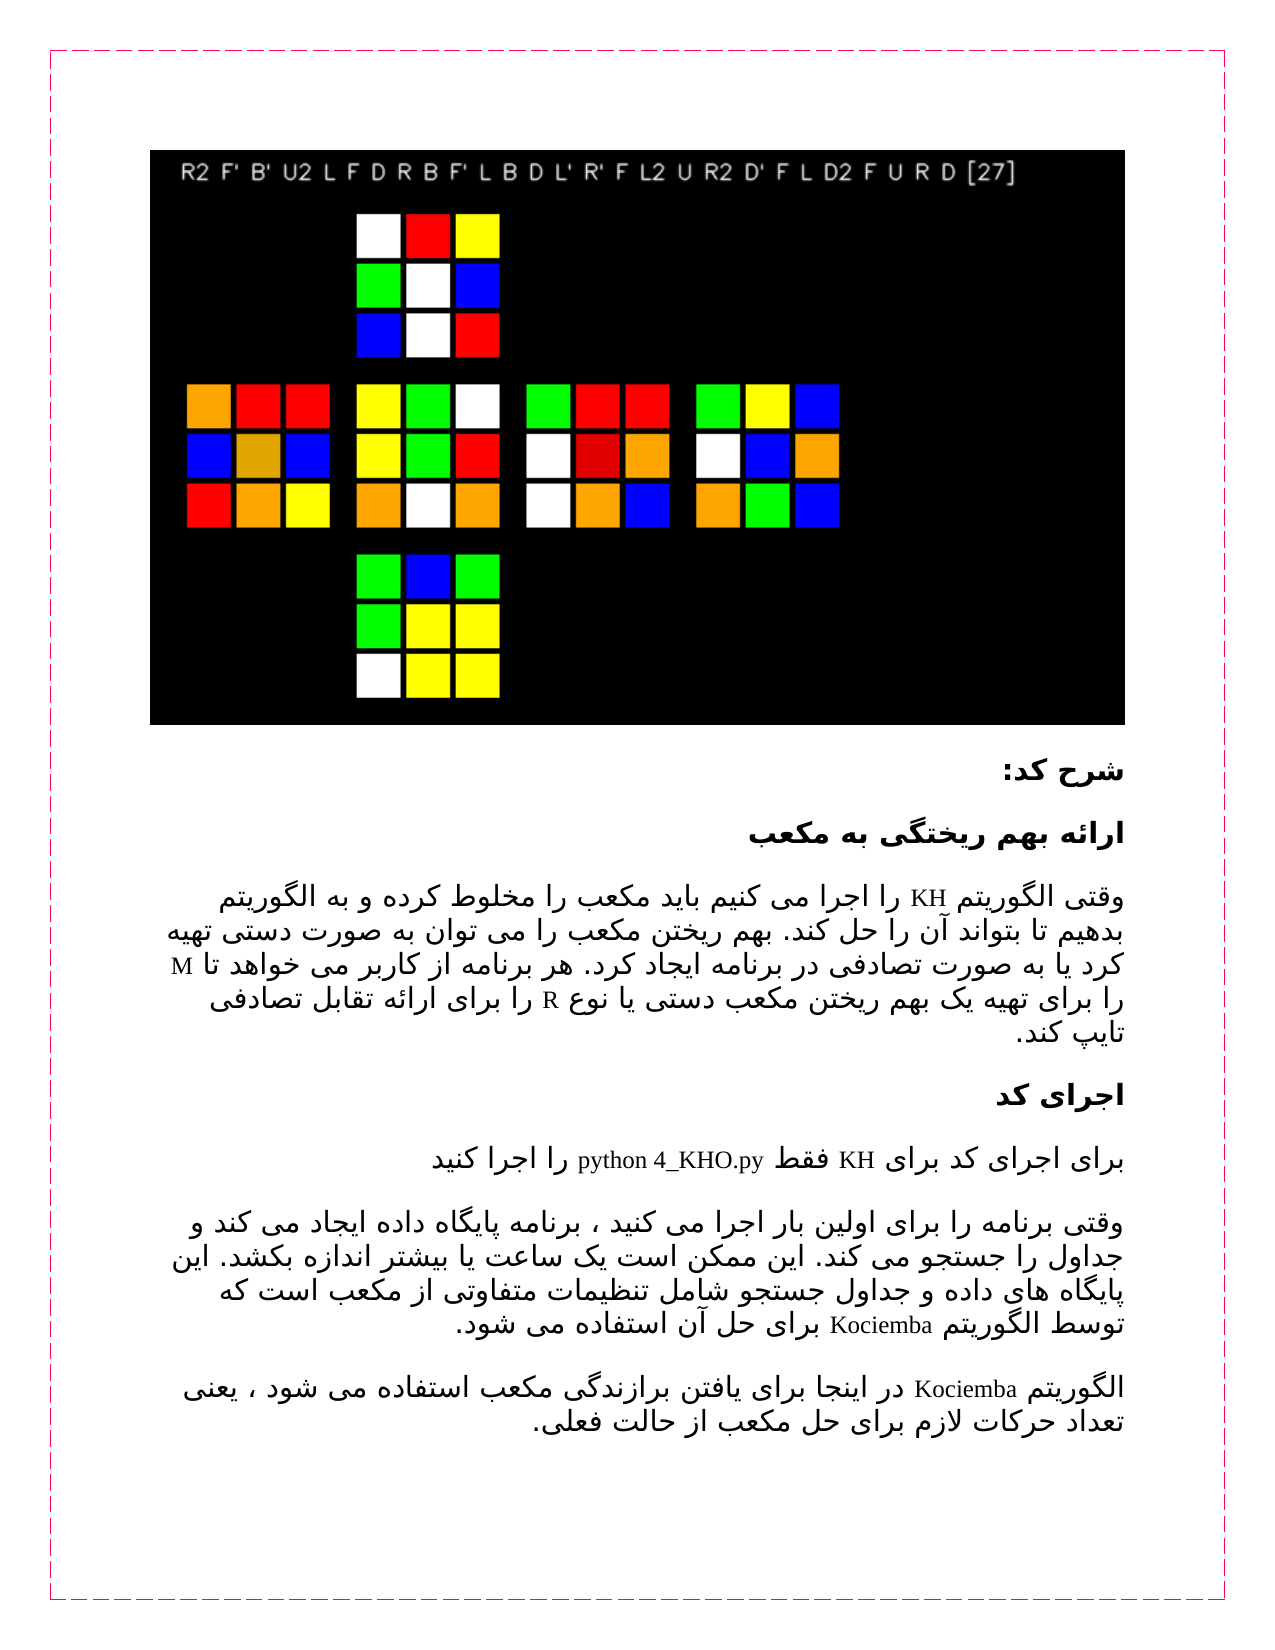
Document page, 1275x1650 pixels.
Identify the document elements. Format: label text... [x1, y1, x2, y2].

text اجرای کد [150, 1079, 1125, 1113]
text وقتی برنامه را برای اولین بار اجرا می کنید ، برنامه پایگاه داده ایجاد می کند و جداول را جستجو می کند. این ممکن است یک ساعت یا بیشتر اندازه بکشد. این پایگاه های داده و جداول جستجو شامل تنظیمات متفاوتی از مکعب است که توسط الگوریتم Kociemba برای حل آن استفاده می شود. [150, 1205, 1125, 1341]
text ارائه بهم ریختگی به مکعب [150, 817, 1125, 851]
text برای اجرای کد برای KH فقط python 4_KHO.py را اجرا کنید [150, 1142, 1125, 1176]
text الگوریتم Kociemba در اینجا برای یافتن برازندگی مکعب استفاده می شود ، یعنی تعداد حرکات لازم برای حل مکعب از حالت فعلی. [150, 1370, 1125, 1438]
picture [150, 150, 1125, 725]
text شرح کد: [150, 753, 1125, 787]
text وقتی الگوریتم KH را اجرا می کنیم باید مکعب را مخلوط کرده و به الگوریتم بدهیم تا بتواند آن را حل کند. بهم ریختن مکعب را می توان به صورت دستی تهیه کرد یا به صورت تصادفی در برنامه ایجاد کرد. هر برنامه از کاربر می خواهد تا M را برای تهیه یک بهم ریختن مکعب دستی یا نوع R را برای ارائه تقابل تصادفی تایپ کند. [150, 880, 1125, 1049]
